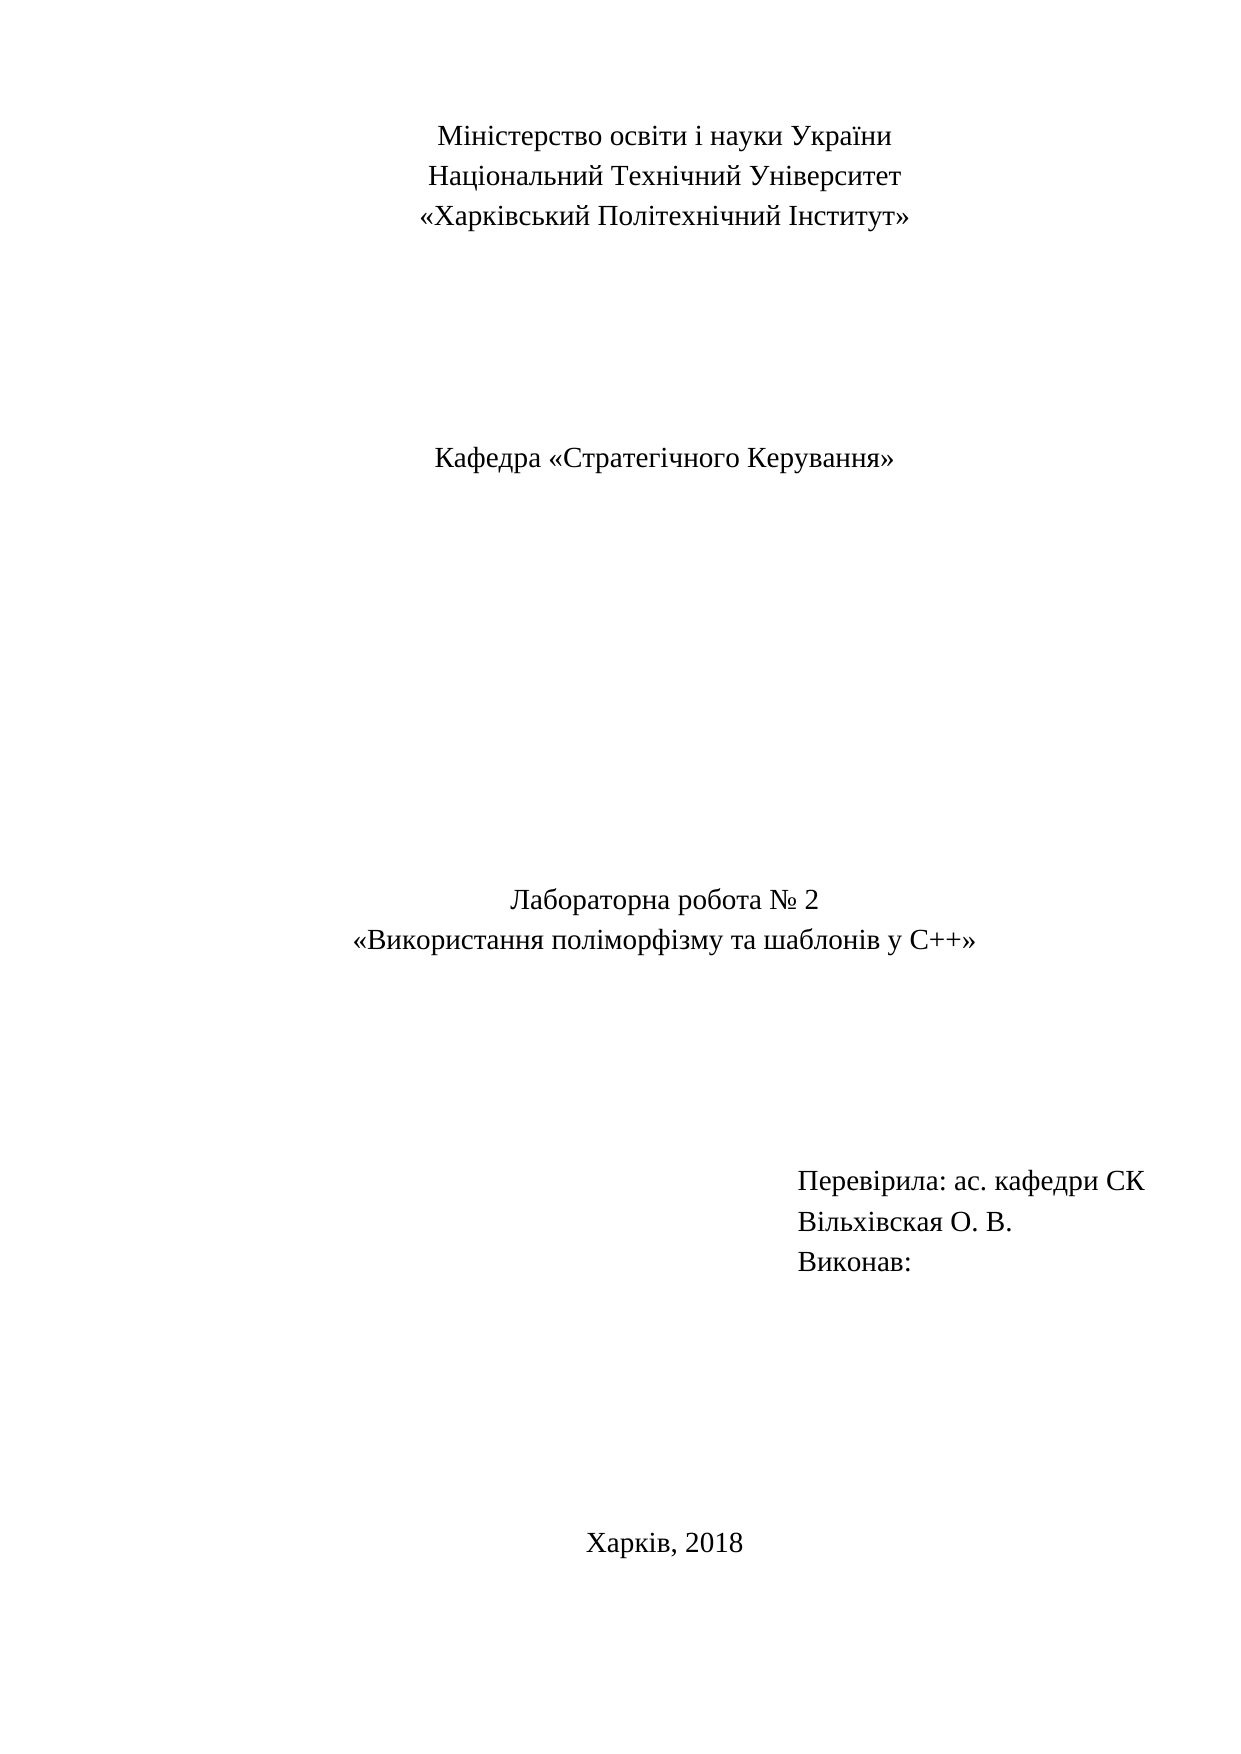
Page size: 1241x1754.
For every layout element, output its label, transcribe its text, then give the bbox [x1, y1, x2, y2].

text Харків, 2018 [177, 1525, 1152, 1559]
text «Харківський Політехнічний Інститут» [177, 198, 1152, 232]
text Перевірила: ас. кафедри СК [797, 1163, 1152, 1197]
text Виконав: [797, 1244, 1152, 1277]
text Міністерство освіти і науки України [177, 118, 1152, 152]
text Вільхівская О. В. [797, 1204, 1152, 1237]
text Лабораторна робота № 2 [177, 882, 1152, 916]
text Кафедра «Стратегічного Керування» [177, 440, 1152, 473]
text Національний Технічний Університет [177, 158, 1152, 192]
text «Використання поліморфізму та шаблонів у C++» [177, 922, 1152, 956]
